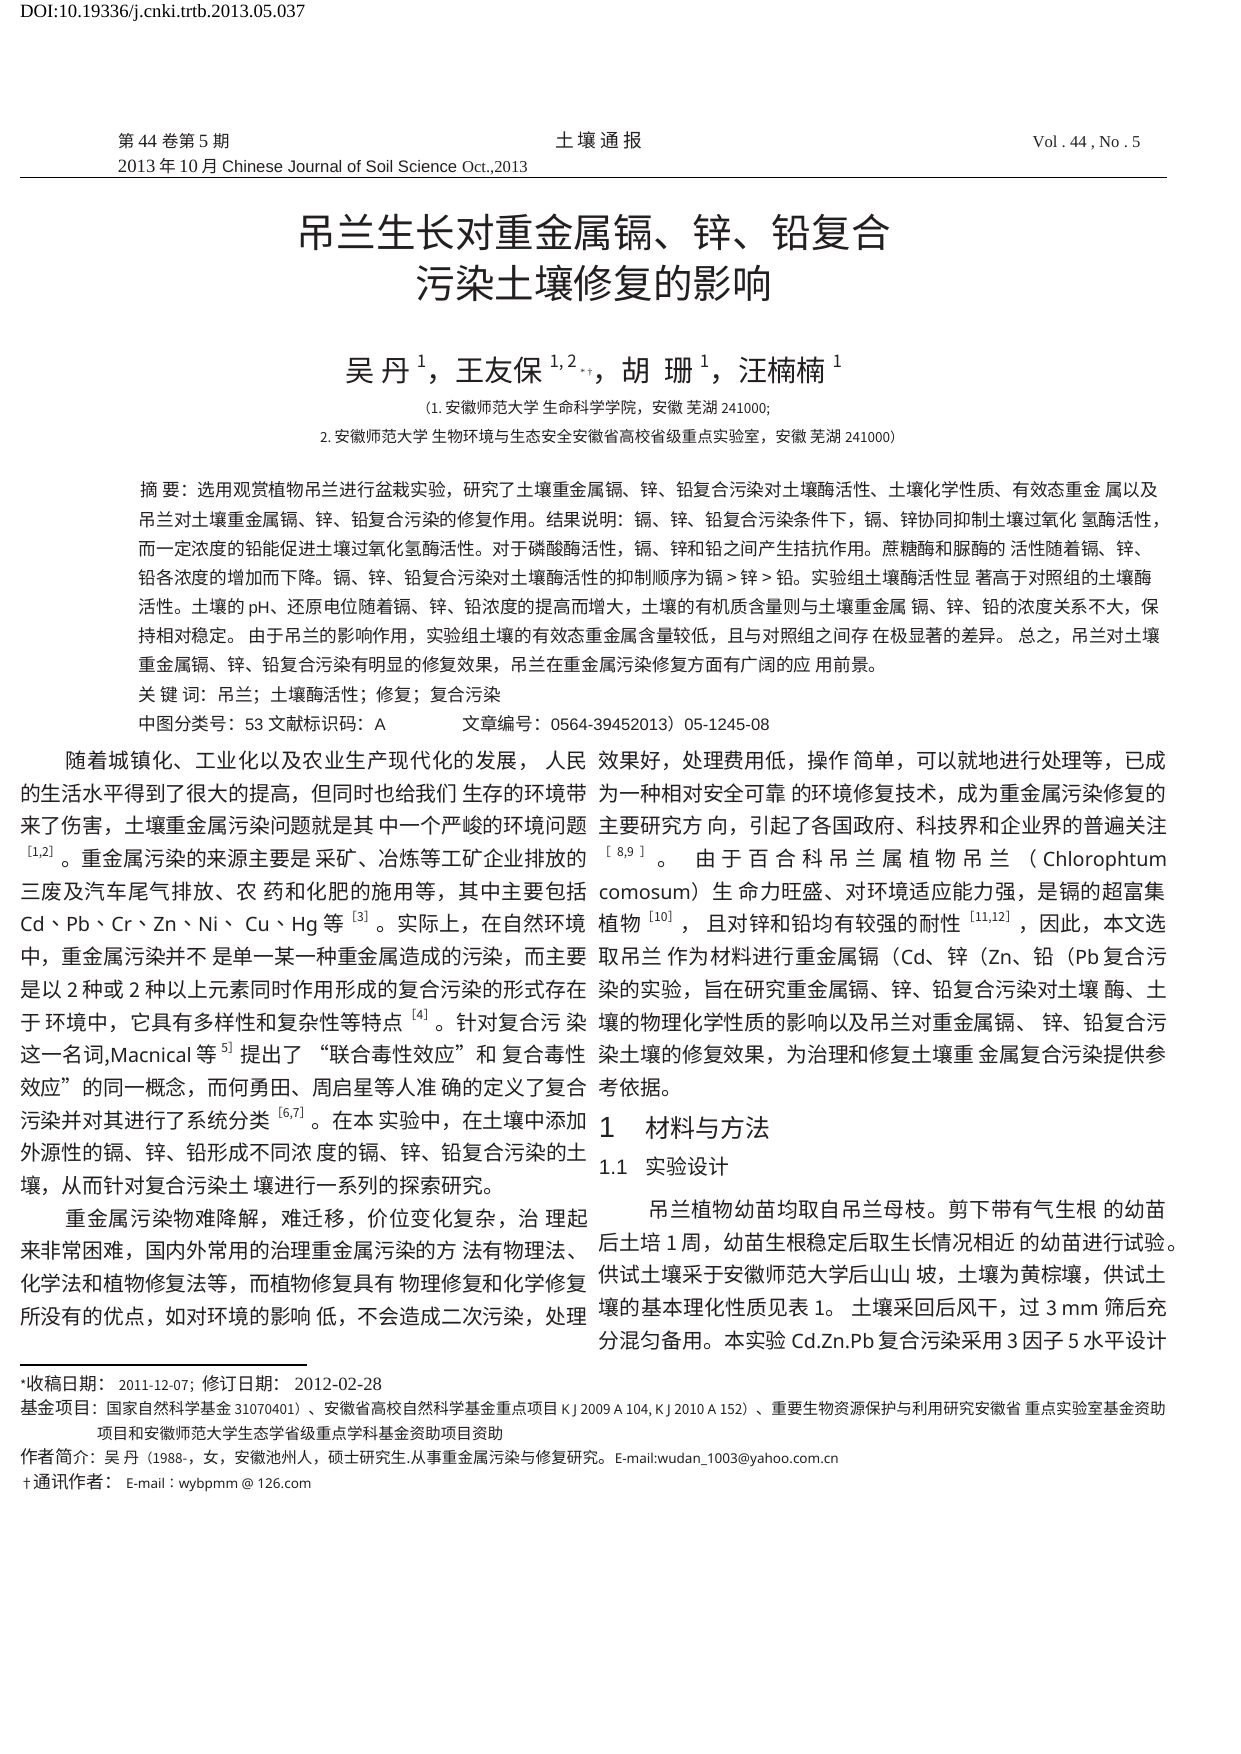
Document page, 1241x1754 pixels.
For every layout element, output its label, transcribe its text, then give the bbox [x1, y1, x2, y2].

list 材料与方法 [599, 1108, 1167, 1144]
text 吊兰生长对重金属镉、锌、铅复合 污染土壤修复的影响 [20, 207, 1167, 308]
text 重金属污染物难降解，难迁移，价位变化复杂，治 理起来非常困难，国内外常用的治理重金属污染的方 法有物理法、化学法和植物修复法等，而植物修复具有 物理修复和化学修复所没有的优点，如对环境的影响 低，不会造成二次污染，处理效果好，处理费用低，操作 简单，可以就地进行处理等，已成为一种相对安全可靠 的环境修复技术，成为重金属污染修复的主要研究方 向，引起了各国政府、科技界和企业界的普遍关注［8,9］。 由于百合科吊兰属植物吊兰（Chlorophtum comosum）生 命力旺盛、对环境适应能力强，是镉的超富集植物［10］， 且对锌和铅均有较强的耐性［11,12］，因此，本文选取吊兰 作为材料进行重金属镉（Cd、锌（Zn、铅（Pb复合污 染的实验，旨在研究重金属镉、锌、铅复合污染对土壤 酶、土壤的物理化学性质的影响以及吊兰对重金属镉、 锌、铅复合污染土壤的修复效果，为治理和修复土壤重 金属复合污染提供参考依据。 [20, 1200, 588, 1331]
text 中图分类号：53 文献标识码：A 文章编号：0564-39452013）05-1245-08 [138, 707, 1167, 736]
text 第 44 卷第 5 期 土 壤 通 报 Vol . 44 , No . 5 [20, 126, 1167, 153]
text 吴 丹 1，王友保 1, 2 ，胡 珊 1，汪楠楠 1 [20, 348, 1167, 390]
text 重金属污染物难降解，难迁移，价位变化复杂，治 理起来非常困难，国内外常用的治理重金属污染的方 法有物理法、化学法和植物修复法等，而植物修复具有 物理修复和化学修复所没有的优点，如对环境的影响 低，不会造成二次污染，处理效果好，处理费用低，操作 简单，可以就地进行处理等，已成为一种相对安全可靠 的环境修复技术，成为重金属污染修复的主要研究方 向，引起了各国政府、科技界和企业界的普遍关注［8,9］。 由于百合科吊兰属植物吊兰（Chlorophtum comosum）生 命力旺盛、对环境适应能力强，是镉的超富集植物［10］， 且对锌和铅均有较强的耐性［11,12］，因此，本文选取吊兰 作为材料进行重金属镉（Cd、锌（Zn、铅（Pb复合污 染的实验，旨在研究重金属镉、锌、铅复合污染对土壤 酶、土壤的物理化学性质的影响以及吊兰对重金属镉、 锌、铅复合污染土壤的修复效果，为治理和修复土壤重 金属复合污染提供参考依据。 [599, 742, 1167, 1102]
text （1. 安徽师范大学 生命科学学院，安徽 芜湖 241000; [20, 390, 1167, 419]
text 摘 要：选用观赏植物吊兰进行盆栽实验，研究了土壤重金属镉、锌、铅复合污染对土壤酶活性、土壤化学性质、有效态重金 属以及吊兰对土壤重金属镉、锌、铅复合污染的修复作用。结果说明：镉、锌、铅复合污染条件下，镉、锌协同抑制土壤过氧化 氢酶活性，而一定浓度的铅能促进土壤过氧化氢酶活性。对于磷酸酶活性，镉、锌和铅之间产生拮抗作用。蔗糖酶和脲酶的 活性随着镉、锌、铅各浓度的增加而下降。镉、锌、铅复合污染对土壤酶活性的抑制顺序为镉 > 锌 > 铅。实验组土壤酶活性显 著高于对照组的土壤酶活性。土壤的pH、还原电位随着镉、锌、铅浓度的提高而增大，土壤的有机质含量则与土壤重金属 镉、锌、铅的浓度关系不大，保持相对稳定。 由于吊兰的影响作用，实验组土壤的有效态重金属含量较低，且与对照组之间存 在极显著的差异。 总之，吊兰对土壤重金属镉、锌、铅复合污染有明显的修复效果，吊兰在重金属污染修复方面有广阔的应 用前景。 [138, 473, 1167, 678]
text DOI:10.19336/j.cnki.trtb.2013.05.037 [20, 0, 1167, 22]
list 实验设计 [599, 1151, 1167, 1181]
text 2013年10月 Chinese Journal of Soil Science Oct.,2013 [20, 153, 1167, 177]
text 2. 安徽师范大学 生物环境与生态安全安徽省高校省级重点实验室，安徽 芜湖 241000） [320, 419, 1167, 448]
text 关 键 词：吊兰；土壤酶活性；修复；复合污染 [138, 678, 1167, 707]
text 随着城镇化、工业化以及农业生产现代化的发展， 人民的生活水平得到了很大的提高，但同时也给我们 生存的环境带来了伤害，土壤重金属污染问题就是其 中一个严峻的环境问题［1,2］。重金属污染的来源主要是 采矿、冶炼等工矿企业排放的三废及汽车尾气排放、农 药和化肥的施用等，其中主要包括 Cd、Pb、Cr、Zn、Ni、 Cu、Hg 等［3］。实际上，在自然环境中，重金属污染并不 是单一某一种重金属造成的污染，而主要是以 2 种或 2 种以上元素同时作用形成的复合污染的形式存在于 环境中，它具有多样性和复杂性等特点［4］。针对复合污 染这一名词,Macnical等5］提出了 “联合毒性效应”和 复合毒性效应”的同一概念，而何勇田、周启星等人准 确的定义了复合污染并对其进行了系统分类［6,7］。在本 实验中，在土壤中添加外源性的镉、锌、铅形成不同浓 度的镉、锌、铅复合污染的土壤，从而针对复合污染土 壤进行一系列的探索研究。 [20, 742, 588, 1200]
